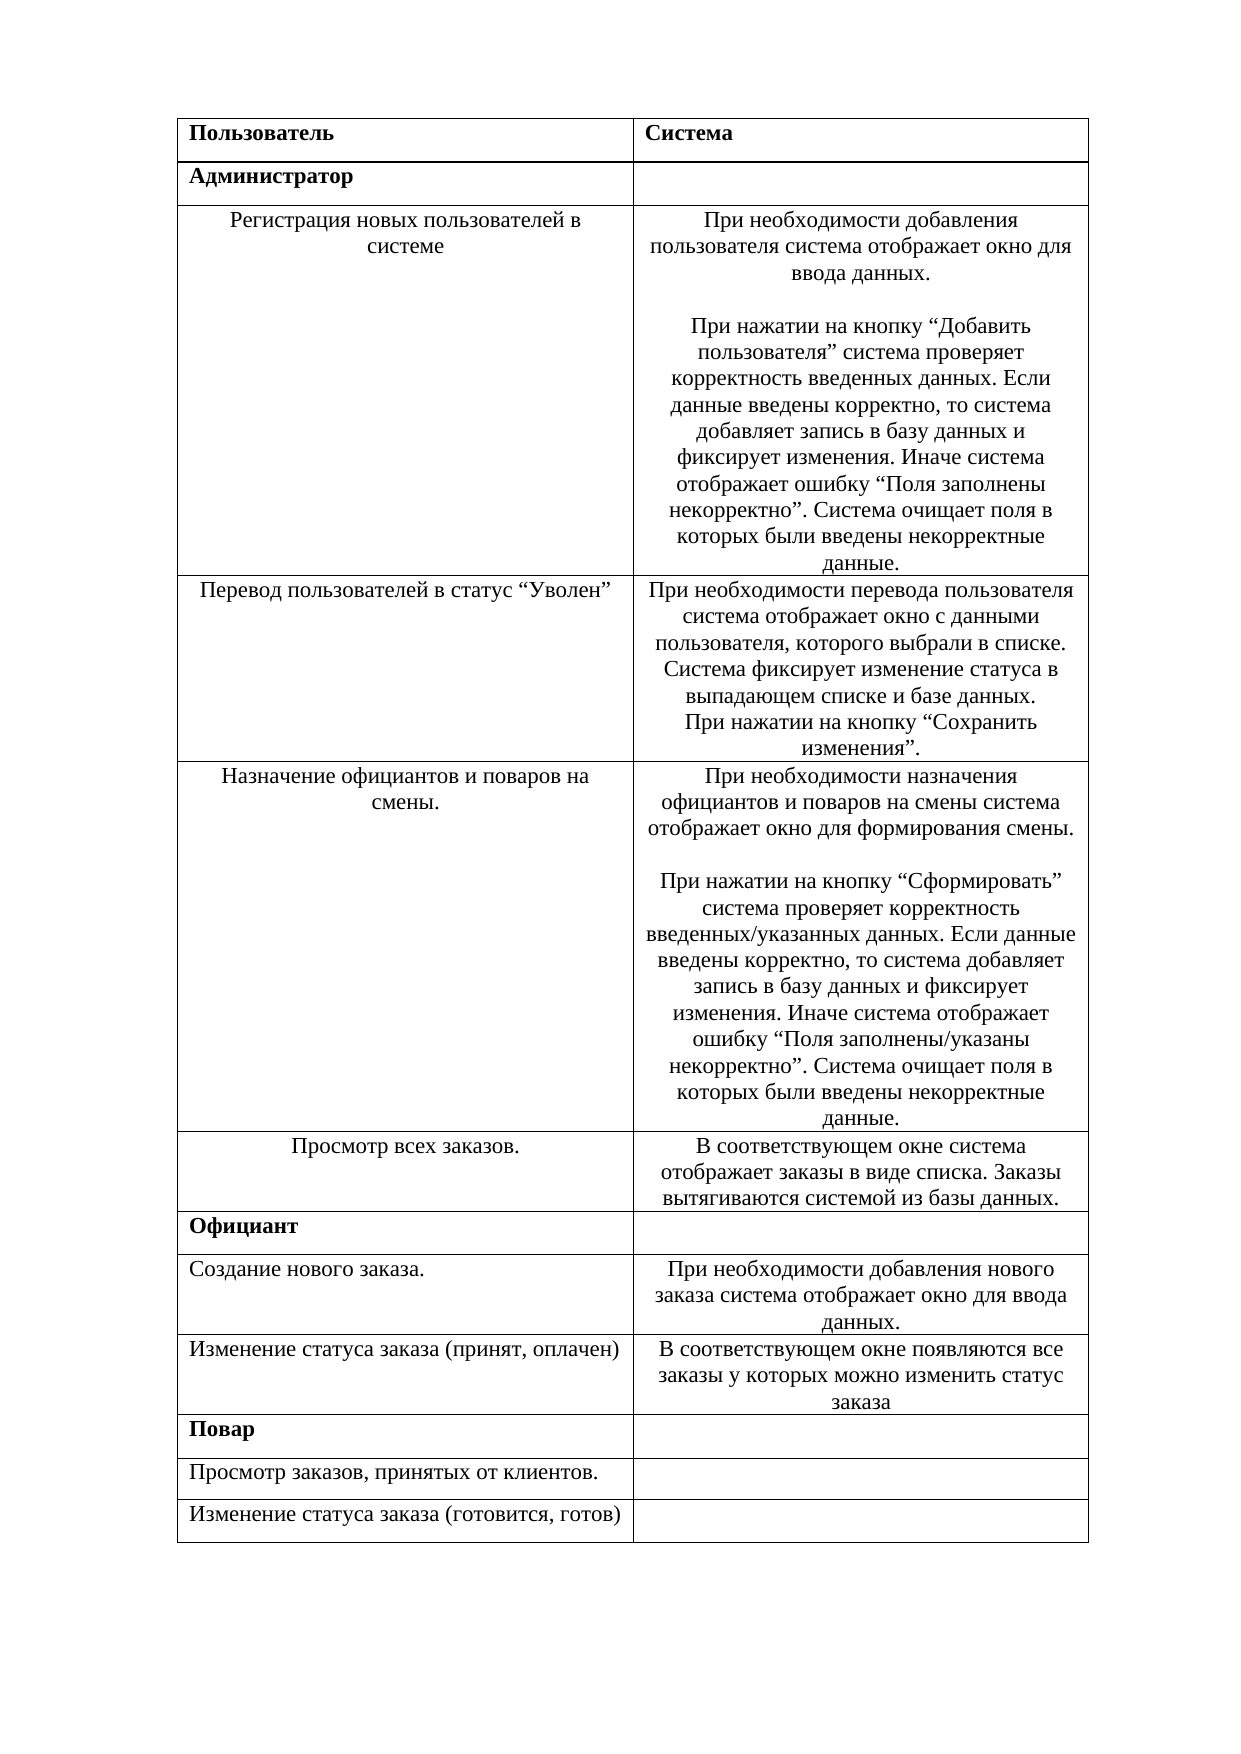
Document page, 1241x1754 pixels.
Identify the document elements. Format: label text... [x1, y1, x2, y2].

table_cell Изменение статуса заказа (готовится, готов) [178, 1500, 633, 1542]
table_cell [634, 1212, 1088, 1254]
table_header Пользователь [178, 119, 633, 161]
table_cell При необходимости перевода пользователя система отображает окно с данными пользователя, которого выбрали в списке. Система фиксирует изменение статуса в выпадающем списке и базе данных. При нажатии на кнопку “Сохранить изменения”. [634, 576, 1088, 761]
table_cell При необходимости добавления пользователя система отображает окно для ввода данных. При нажатии на кнопку “Добавить пользователя” система проверяет корректность введенных данных. Если данные введены корректно, то система добавляет запись в базу данных и фиксирует изменения. Иначе система отображает ошибку “Поля заполнены некорректно”. Система очищает поля в которых были введены некорректные данные. [634, 206, 1088, 575]
table_cell Создание нового заказа. [178, 1255, 633, 1334]
table_cell Просмотр заказов, принятых от клиентов. [178, 1459, 633, 1499]
table_cell В соответствующем окне появляются все заказы у которых можно изменить статус заказа [634, 1335, 1088, 1414]
table_cell В соответствующем окне система отображает заказы в виде списка. Заказы вытягиваются системой из базы данных. [634, 1132, 1088, 1211]
table_cell [634, 163, 1088, 205]
table_cell Просмотр всех заказов. [178, 1132, 633, 1211]
table_cell Повар [178, 1415, 633, 1457]
table_header Система [634, 119, 1088, 161]
table_cell Официант [178, 1212, 633, 1254]
table_cell При необходимости назначения официантов и поваров на смены система отображает окно для формирования смены. При нажатии на кнопку “Сформировать” система проверяет корректность введенных/указанных данных. Если данные введены корректно, то система добавляет запись в базу данных и фиксирует изменения. Иначе система отображает ошибку “Поля заполнены/указаны некорректно”. Система очищает поля в которых были введены некорректные данные. [634, 762, 1088, 1131]
table_cell [634, 1459, 1088, 1499]
table_cell Регистрация новых пользователей в системе [178, 206, 633, 575]
table_cell Назначение официантов и поваров на смены. [178, 762, 633, 1131]
table_cell Перевод пользователей в статус “Уволен” [178, 576, 633, 761]
table_cell [634, 1415, 1088, 1457]
table_cell [634, 1500, 1088, 1542]
table_cell Изменение статуса заказа (принят, оплачен) [178, 1335, 633, 1414]
table_cell Администратор [178, 163, 633, 205]
table_cell При необходимости добавления нового заказа система отображает окно для ввода данных. [634, 1255, 1088, 1334]
